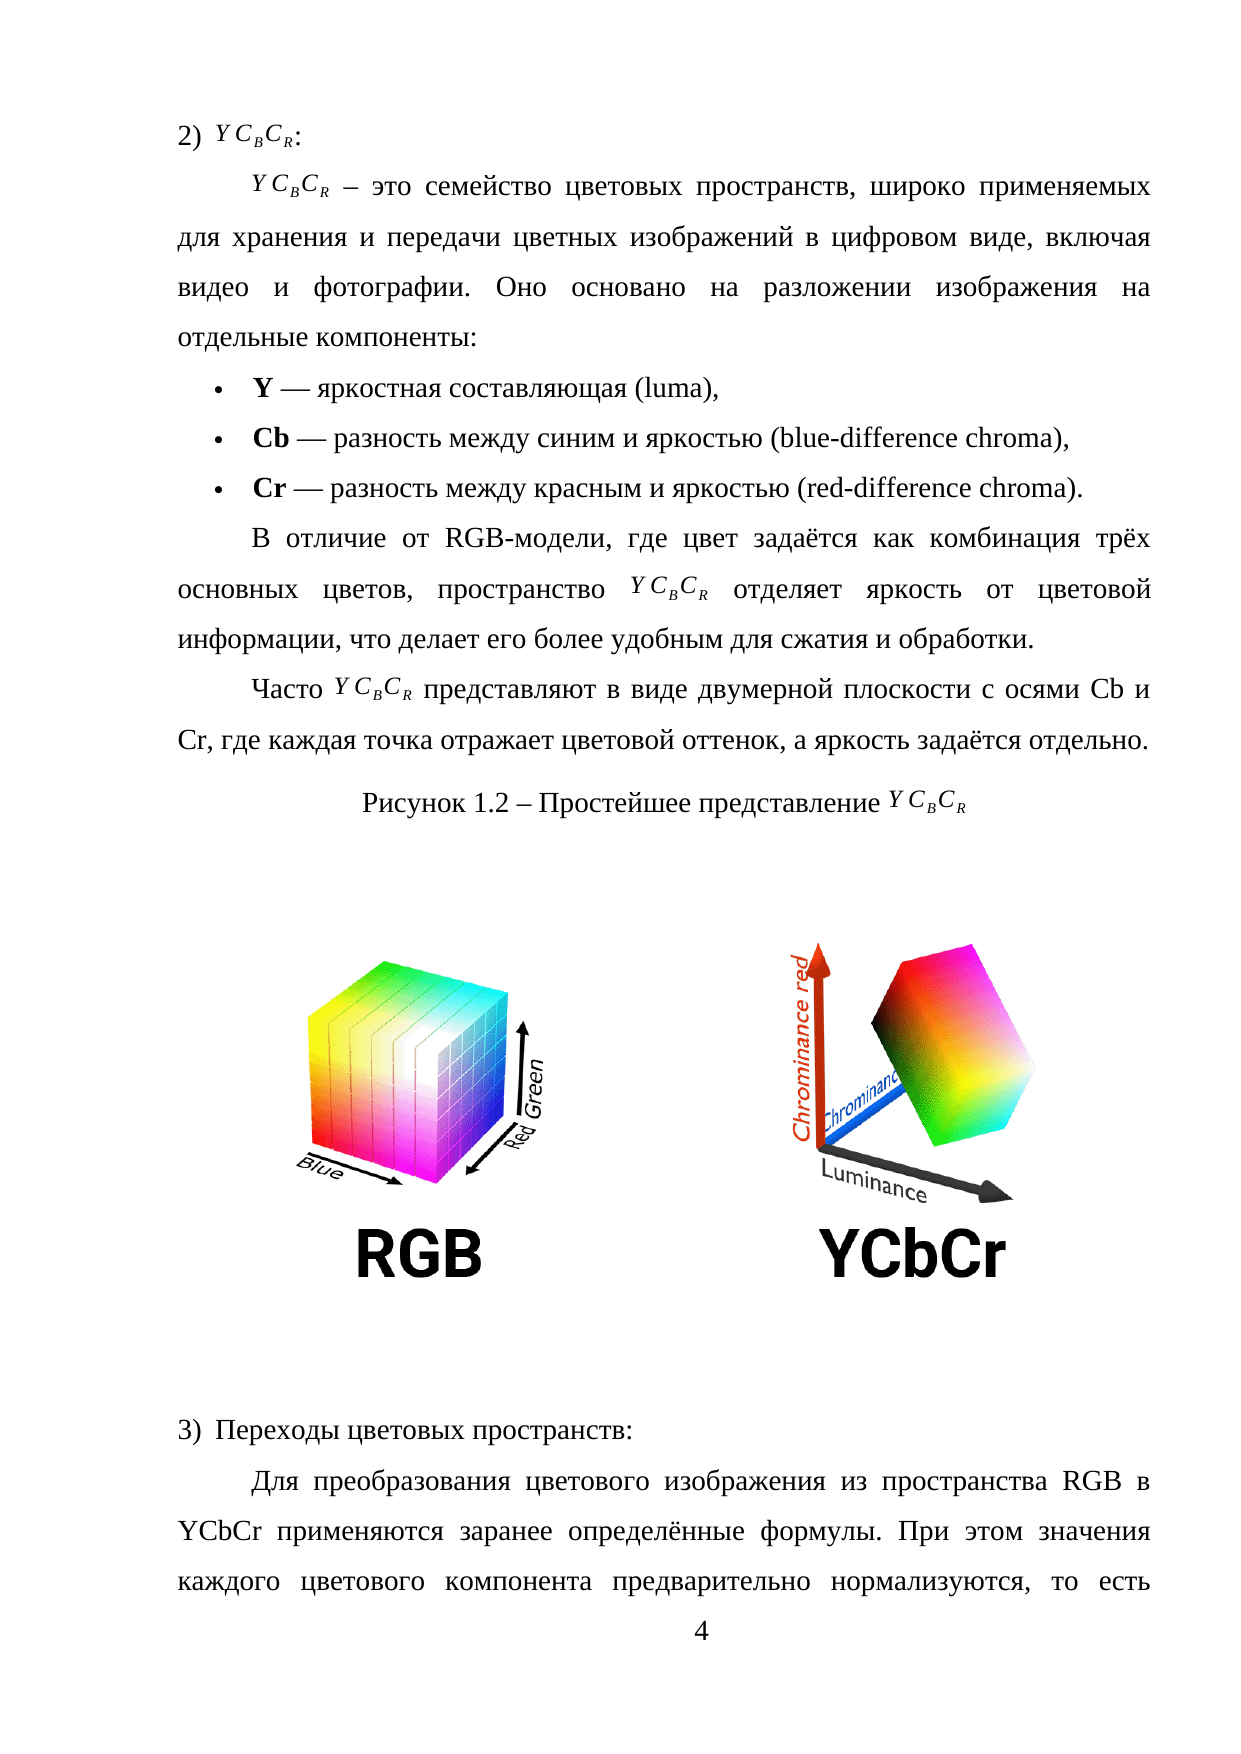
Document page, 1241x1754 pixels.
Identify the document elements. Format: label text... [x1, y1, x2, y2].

list Y — яркостная составляющая (luma), [215, 370, 1152, 403]
text В отличие от RGB-модели, где цвет задаётся как комбинация трёх основных цветов, пространство отделяет яркость от цветовой информации, что делает его более удобным для сжатия и обработки. [177, 521, 1152, 655]
list Cb — разность между синим и яркостью (blue-difference chroma), [215, 420, 1152, 453]
text – это семейство цветовых пространств, широко применяемых для хранения и передачи цветных изображений в цифровом виде, включая видео и фотографии. Оно основано на разложении изображения на отдельные компоненты: [177, 168, 1152, 353]
list : [177, 118, 1152, 152]
list Cr — разность между красным и яркостью (red-difference chroma). [215, 470, 1152, 504]
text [177, 1463, 1152, 1597]
text Часто представляют в виде двумерной плоскости с осями Cb и Cr, где каждая точка отражает цветовой оттенок, а яркость задаётся отдельно. [177, 672, 1152, 755]
text Рисунок 1.2 – Простейшее представление [177, 785, 1152, 818]
list Переходы цветовых пространств: [177, 1412, 1152, 1446]
picture [177, 835, 1152, 1384]
